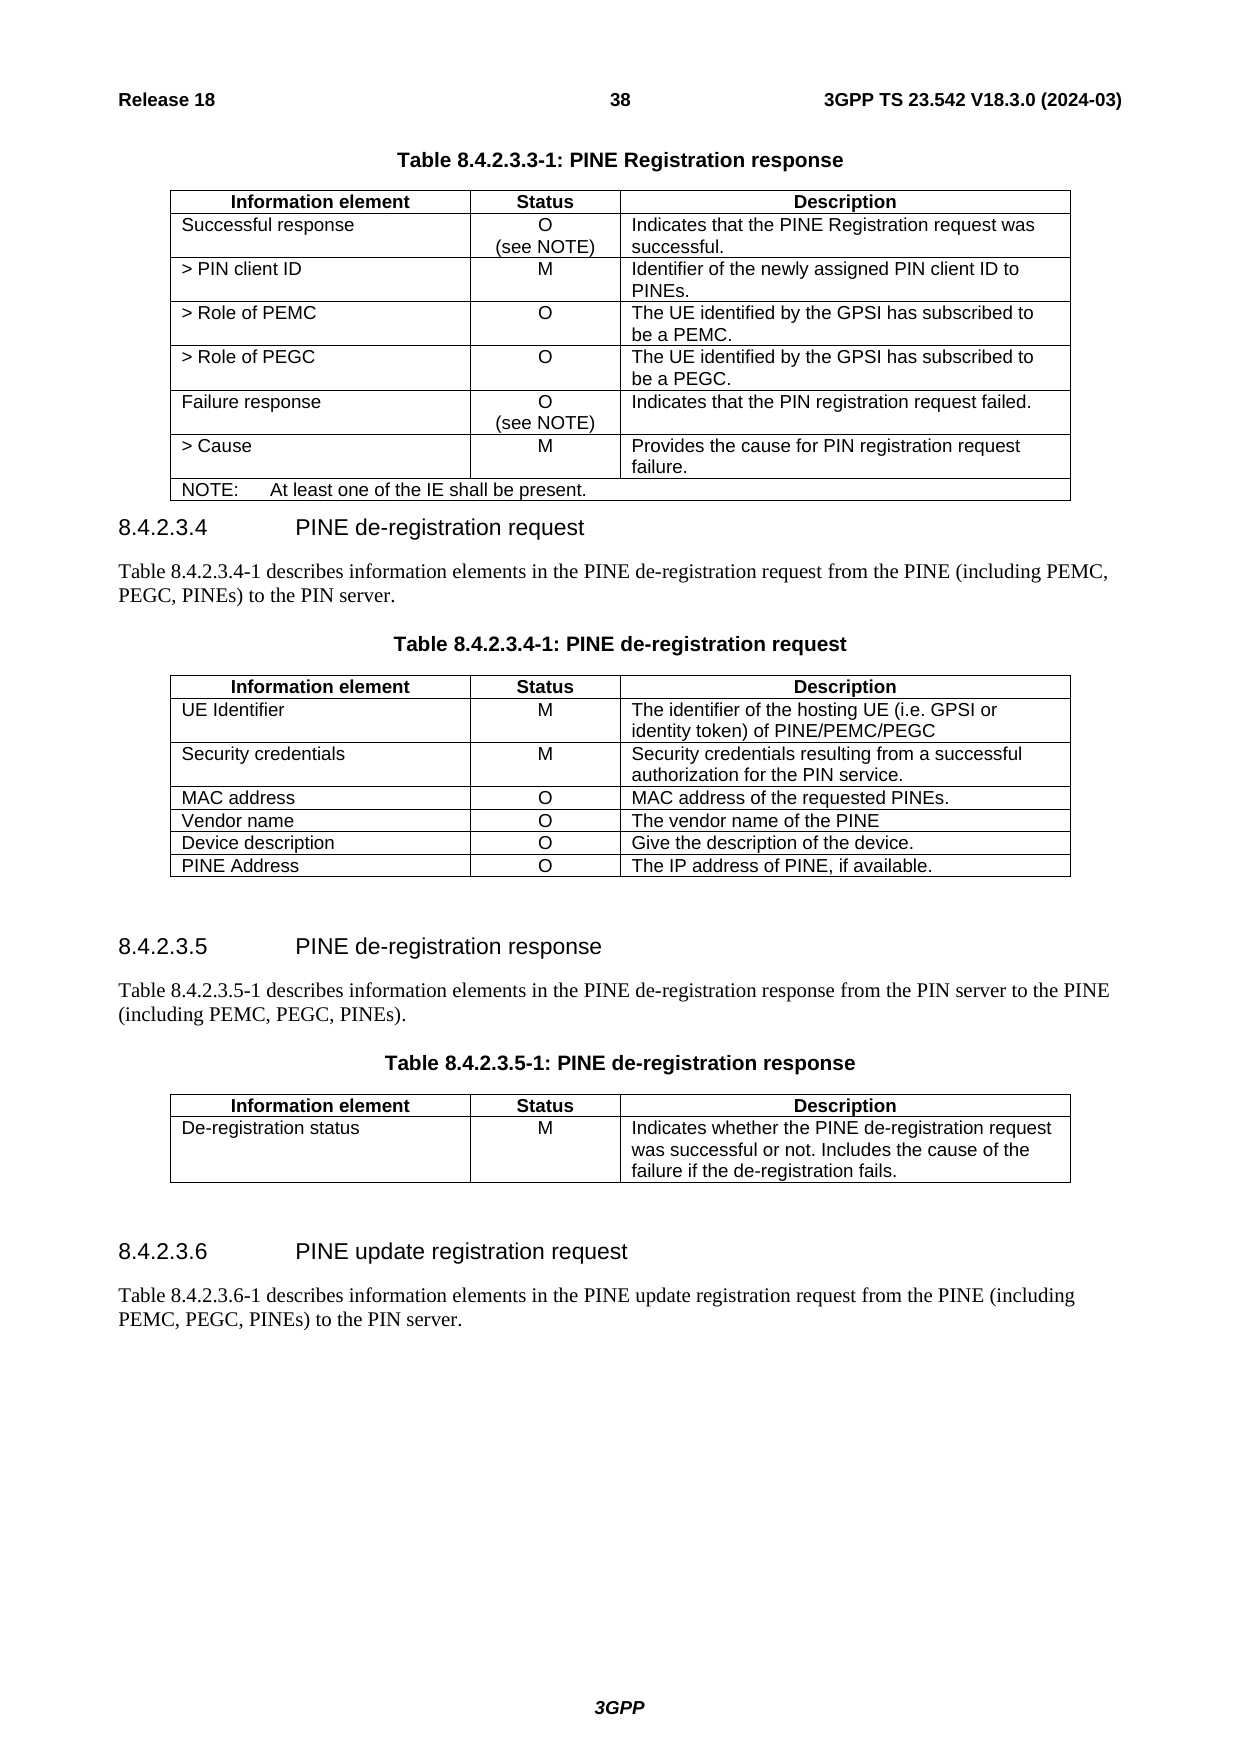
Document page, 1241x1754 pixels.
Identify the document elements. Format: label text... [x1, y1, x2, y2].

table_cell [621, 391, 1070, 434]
subtitle 8.4.2.3.6 PINE update registration request [118, 1238, 1122, 1264]
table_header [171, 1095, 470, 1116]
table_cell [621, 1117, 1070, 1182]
table_cell Indicates that the PINE Registration request was successful. [621, 214, 1070, 257]
subtitle 8.4.2.3.4 PINE de-registration request [118, 514, 1122, 540]
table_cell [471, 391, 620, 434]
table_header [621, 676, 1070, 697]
table_cell Successful response [171, 214, 470, 257]
table_cell O [471, 302, 620, 345]
table_cell M [471, 258, 620, 301]
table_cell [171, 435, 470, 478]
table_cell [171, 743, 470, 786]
text Table 8.4.2.3.5-1 describes information elements in the PINE de-registration response from the PIN server to the PINE (including PEMC, PEGC, PINEs). [118, 978, 1122, 1026]
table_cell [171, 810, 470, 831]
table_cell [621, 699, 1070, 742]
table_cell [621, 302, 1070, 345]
table_cell Identifier of the newly assigned PIN client ID to PINEs. [621, 258, 1070, 301]
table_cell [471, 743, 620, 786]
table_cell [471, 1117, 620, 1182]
text Table 8.4.2.3.5-1: PINE de-registration response [118, 1051, 1122, 1075]
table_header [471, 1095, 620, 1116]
table_header Description [621, 191, 1070, 213]
table_cell > Role of PEMC [171, 302, 470, 345]
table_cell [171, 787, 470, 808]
text Table 8.4.2.3.3-1: PINE Registration response [118, 147, 1122, 171]
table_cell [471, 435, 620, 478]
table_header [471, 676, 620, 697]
table_cell O (see NOTE) [471, 214, 620, 257]
subtitle 8.4.2.3.5 PINE de-registration response [118, 933, 1122, 959]
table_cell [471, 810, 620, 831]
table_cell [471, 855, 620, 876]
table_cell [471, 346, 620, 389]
table_cell > PIN client ID [171, 258, 470, 301]
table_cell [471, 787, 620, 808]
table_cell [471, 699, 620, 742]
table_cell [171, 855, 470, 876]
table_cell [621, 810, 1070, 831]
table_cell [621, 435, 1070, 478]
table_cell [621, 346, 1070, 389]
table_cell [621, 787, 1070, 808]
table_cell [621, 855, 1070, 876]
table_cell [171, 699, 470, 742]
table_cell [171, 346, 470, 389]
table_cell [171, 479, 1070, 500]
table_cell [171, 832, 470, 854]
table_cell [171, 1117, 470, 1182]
text Table 8.4.2.3.4-1 describes information elements in the PINE de-registration request from the PINE (including PEMC, PEGC, PINEs) to the PIN server. [118, 559, 1122, 607]
text Table 8.4.2.3.6-1 describes information elements in the PINE update registration request from the PINE (including PEMC, PEGC, PINEs) to the PIN server. [118, 1283, 1122, 1331]
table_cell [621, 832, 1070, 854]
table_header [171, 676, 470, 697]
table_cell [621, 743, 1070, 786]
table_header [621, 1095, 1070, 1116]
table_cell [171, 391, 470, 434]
text Table 8.4.2.3.4-1: PINE de-registration request [118, 632, 1122, 656]
table_header Information element [171, 191, 470, 213]
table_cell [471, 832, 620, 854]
table_header Status [471, 191, 620, 213]
